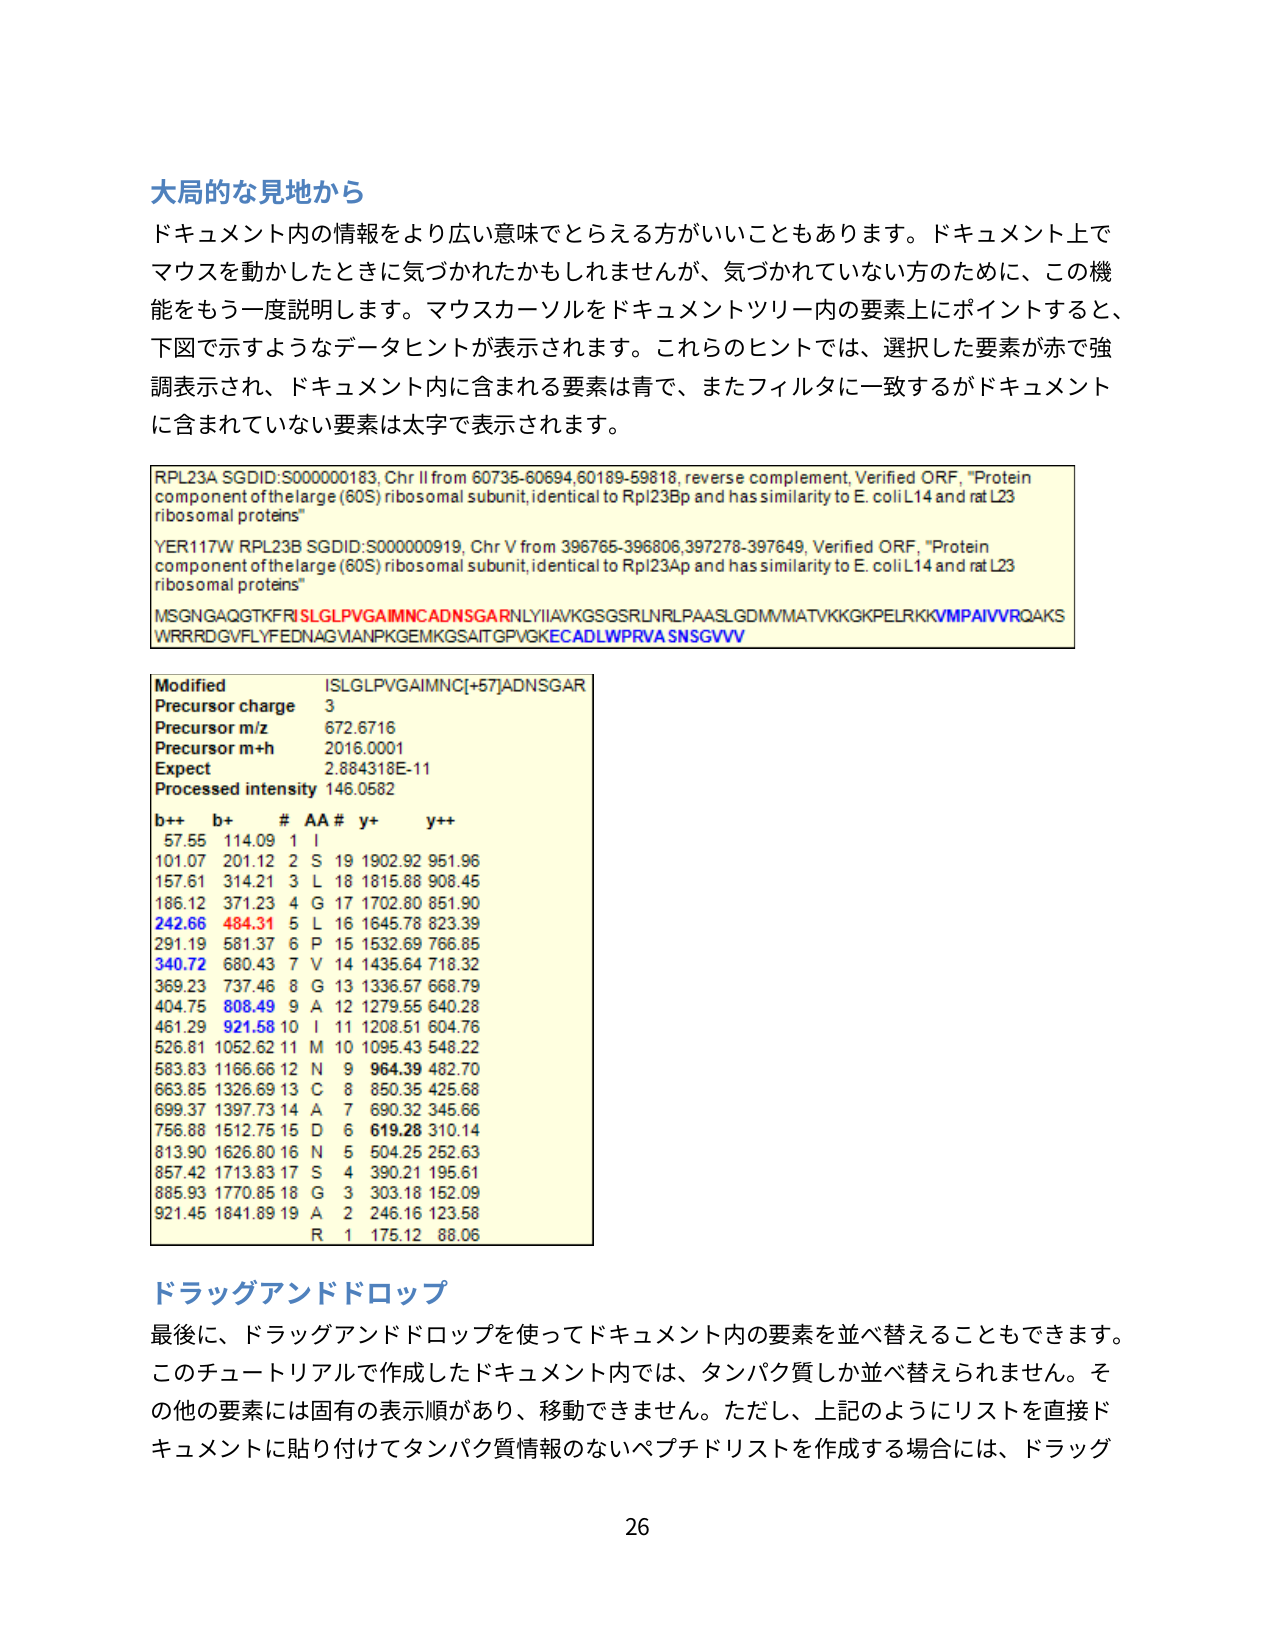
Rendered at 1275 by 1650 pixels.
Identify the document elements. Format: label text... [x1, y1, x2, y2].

picture [150, 674, 594, 1246]
subtitle 大局的な見地から [150, 171, 1125, 210]
picture [150, 465, 1075, 649]
text ドキュメント内の情報をより広い意味でとらえる方がいいこともあります。ドキュメント上でマウスを動かしたときに気づかれたかもしれませんが、気づかれていない方のために、この機能をもう一度説明します。マウスカーソルをドキュメントツリー内の要素上にポイントすると、下図で示すようなデータヒントが表示されます。これらのヒントでは、選択した要素が赤で強調表示され、ドキュメント内に含まれる要素は青で、またフィルタに一致するがドキュメントに含まれていない要素は太字で表示されます。 [150, 216, 1125, 440]
subtitle ドラッグアンドドロップ [150, 1272, 1125, 1311]
